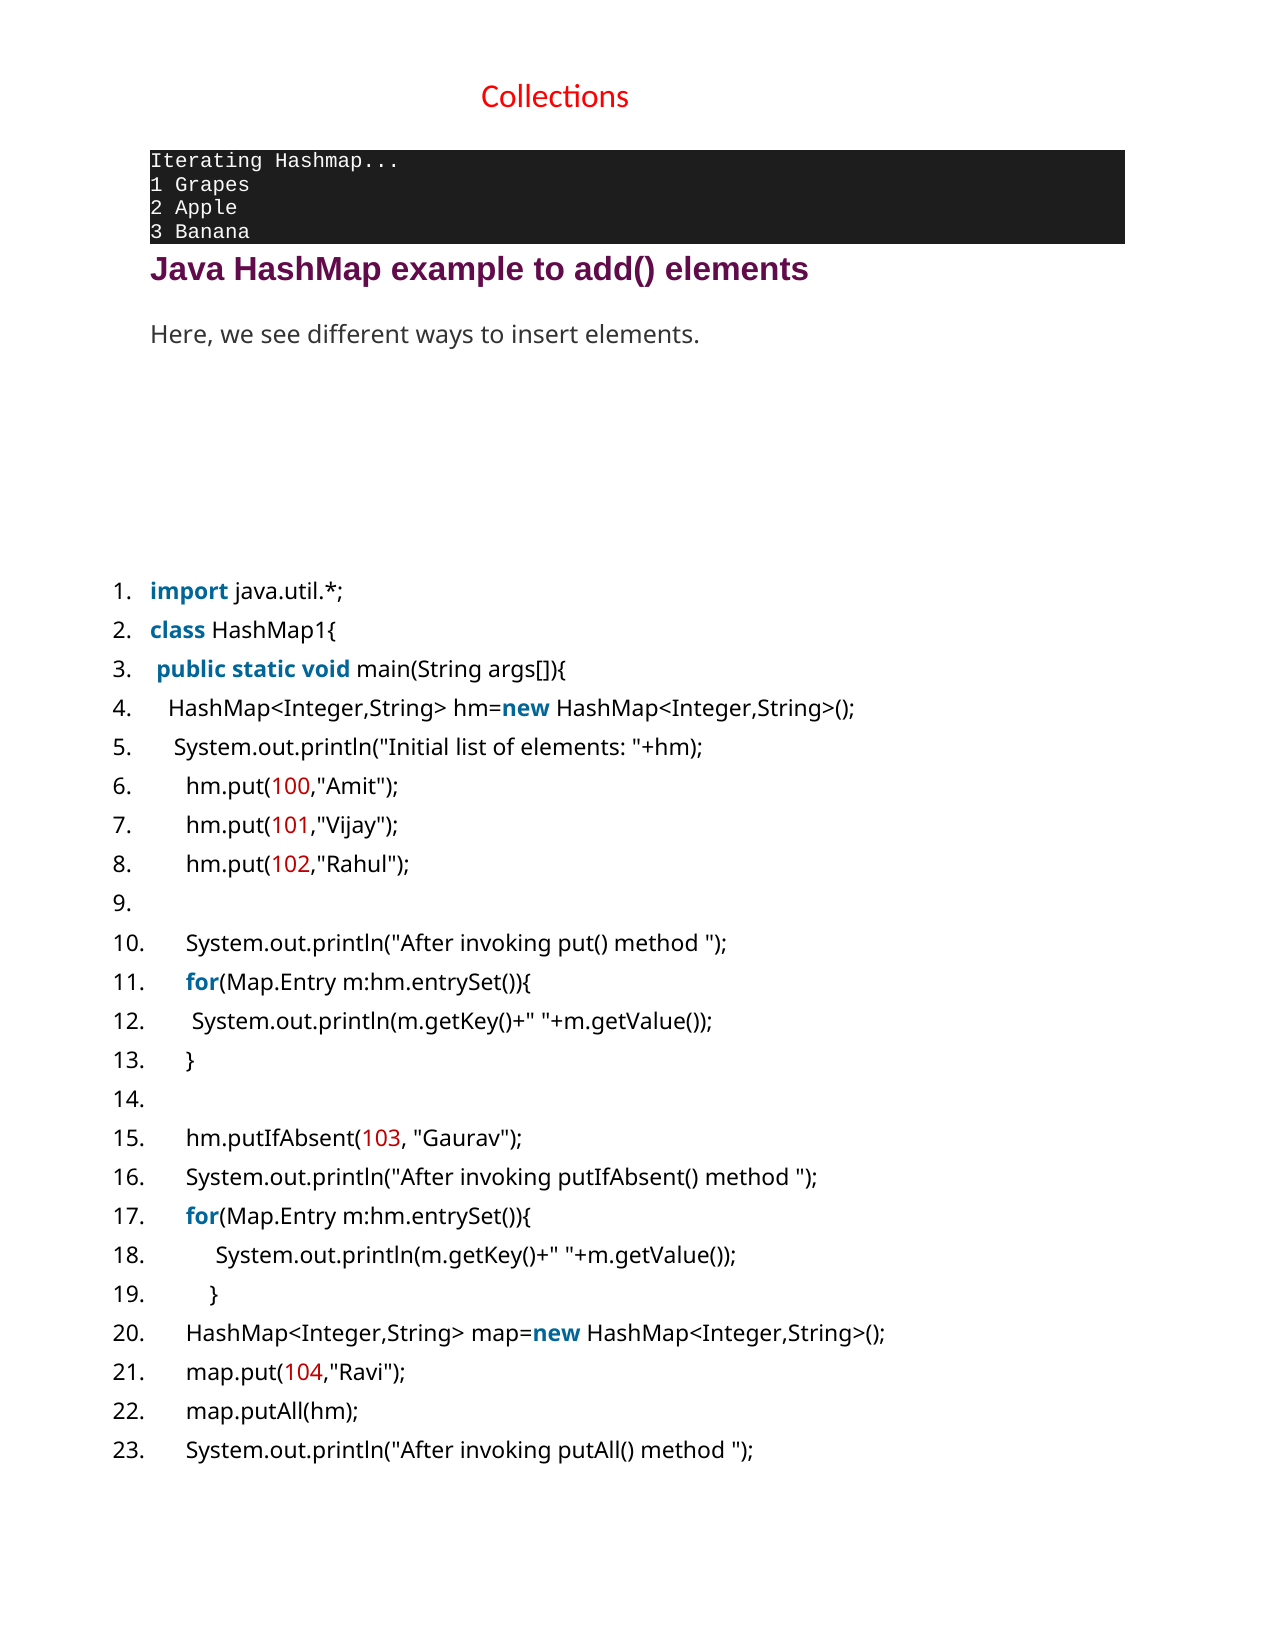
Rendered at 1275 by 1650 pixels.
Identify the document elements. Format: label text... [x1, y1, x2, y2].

list } [112, 1270, 1125, 1309]
list hm.putIfAbsent(103, "Gaurav"); [112, 1114, 1125, 1153]
list for(Map.Entry m:hm.entrySet()){ [112, 958, 1125, 997]
text Here, we see different ways to insert elements. [150, 316, 1125, 350]
text 3 Banana [150, 221, 1125, 244]
list import java.util.*; [112, 567, 1125, 606]
text Iterating Hashmap... [150, 150, 1125, 174]
list map.putAll(hm); [112, 1387, 1125, 1426]
list System.out.println("After invoking putAll() method "); [112, 1426, 1125, 1466]
list System.out.println("Initial list of elements: "+hm); [112, 723, 1125, 762]
list for(Map.Entry m:hm.entrySet()){ [112, 1192, 1125, 1231]
list } [112, 1036, 1125, 1075]
list System.out.println("After invoking putIfAbsent() method "); [112, 1153, 1125, 1192]
list System.out.println(m.getKey()+" "+m.getValue()); [112, 997, 1125, 1036]
text 2 Apple [150, 197, 1125, 221]
list map.put(104,"Ravi"); [112, 1348, 1125, 1387]
list public static void main(String args[]){ [112, 645, 1125, 684]
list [112, 1231, 1125, 1270]
text 1 Grapes [150, 174, 1125, 197]
list hm.put(100,"Amit"); [112, 762, 1125, 801]
list System.out.println("After invoking put() method "); [112, 919, 1125, 958]
list hm.put(101,"Vijay"); [112, 801, 1125, 841]
list HashMap<Integer,String> hm=new HashMap<Integer,String>(); [112, 684, 1125, 723]
list HashMap<Integer,String> map=new HashMap<Integer,String>(); [112, 1309, 1125, 1348]
list class HashMap1{ [112, 606, 1125, 645]
subtitle Java HashMap example to add() elements [150, 249, 1125, 287]
list hm.put(102,"Rahul"); [112, 841, 1125, 879]
